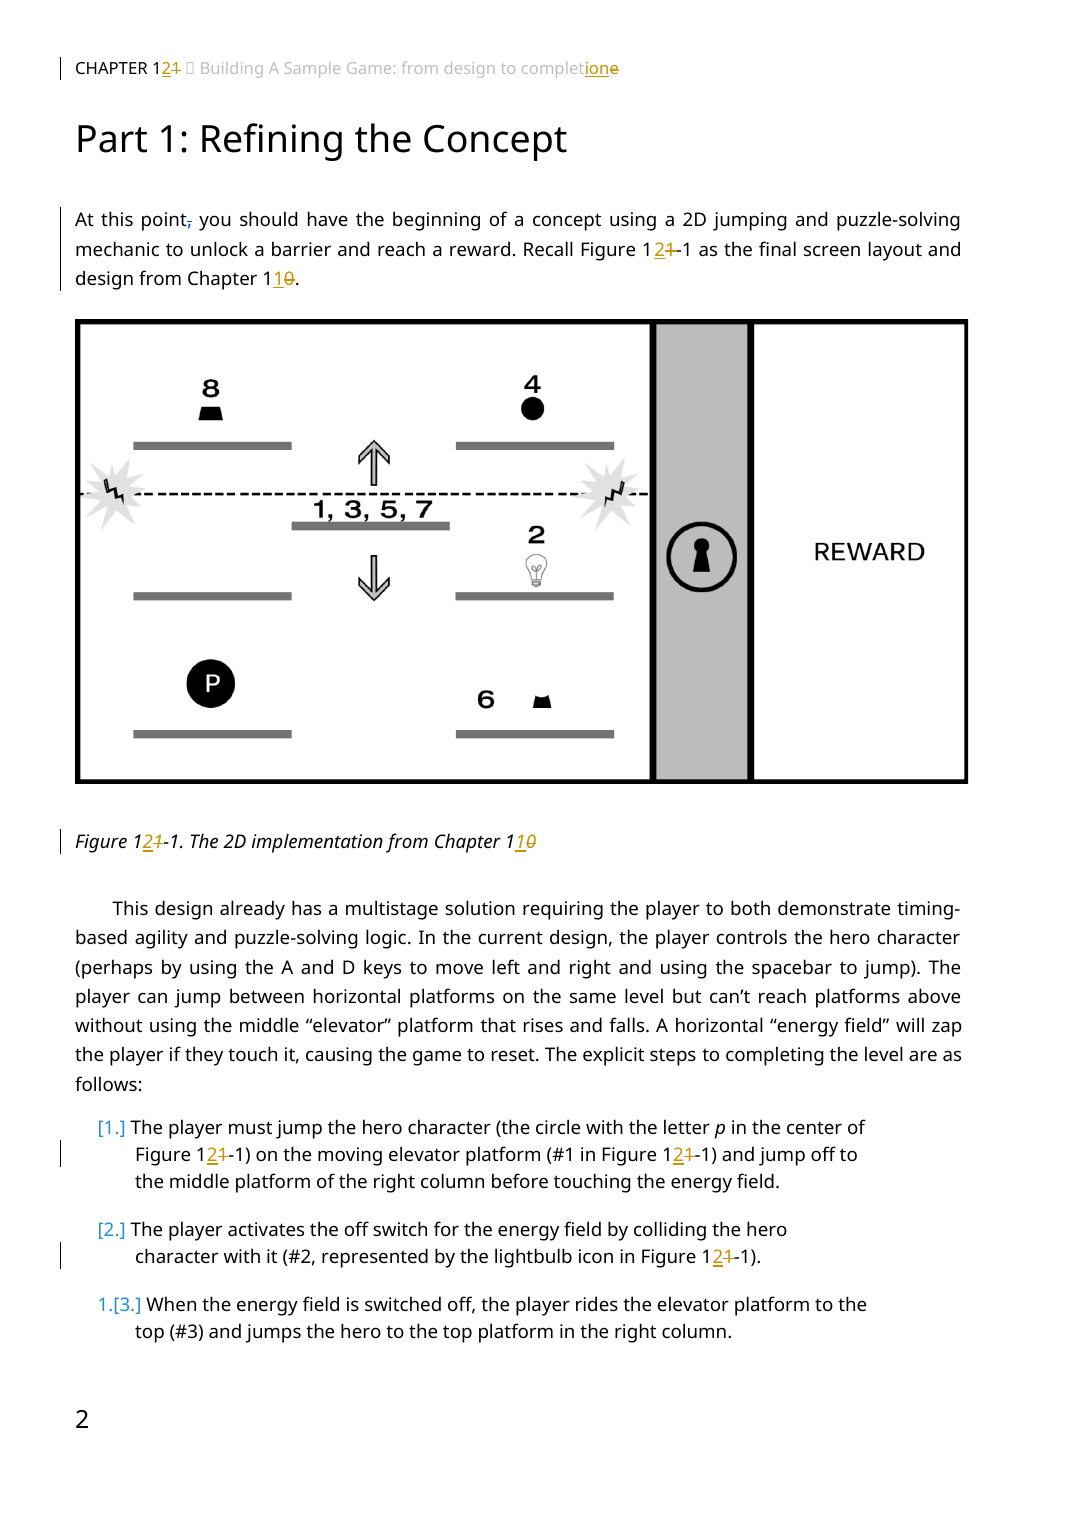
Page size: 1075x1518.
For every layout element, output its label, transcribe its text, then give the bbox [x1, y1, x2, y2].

text Figure 1-1. The 2D implementation from Chapter 1 [75, 829, 962, 854]
picture [75, 319, 969, 784]
list When the energy field is switched off, the player rides the elevator platform to the top (#3) and jumps the hero to the top platform in the right column. [97, 1290, 872, 1344]
list The player must jump the hero character (the circle with the letter p in the center of Figure 1-1) on the moving elevator platform (#1 in Figure 1-1) and jump off to the middle platform of the right column before touching the energy field. [97, 1113, 872, 1194]
subtitle Part 1: Refining the Concept [75, 112, 962, 163]
list The player activates the off switch for the energy field by colliding the hero character with it (#2, represented by the lightbulb icon in Figure 1-1). [97, 1215, 872, 1269]
text This design already has a multistage solution requiring the player to both demonstrate timing-based agility and puzzle-solving logic. In the current design, the player controls the hero character (perhaps by using the A and D keys to move left and right and using the spacebar to jump). The player can jump between horizontal platforms on the same level but can’t reach platforms above without using the middle “elevator” platform that rises and falls. A horizontal “energy field” will zap the player if they touch it, causing the game to reset. The explicit steps to completing the level are as follows: [75, 895, 962, 1097]
text At this point you should have the beginning of a concept using a 2D jumping and puzzle-solving mechanic to unlock a barrier and reach a reward. Recall Figure 1-1 as the final screen layout and design from Chapter 1. [75, 207, 962, 291]
